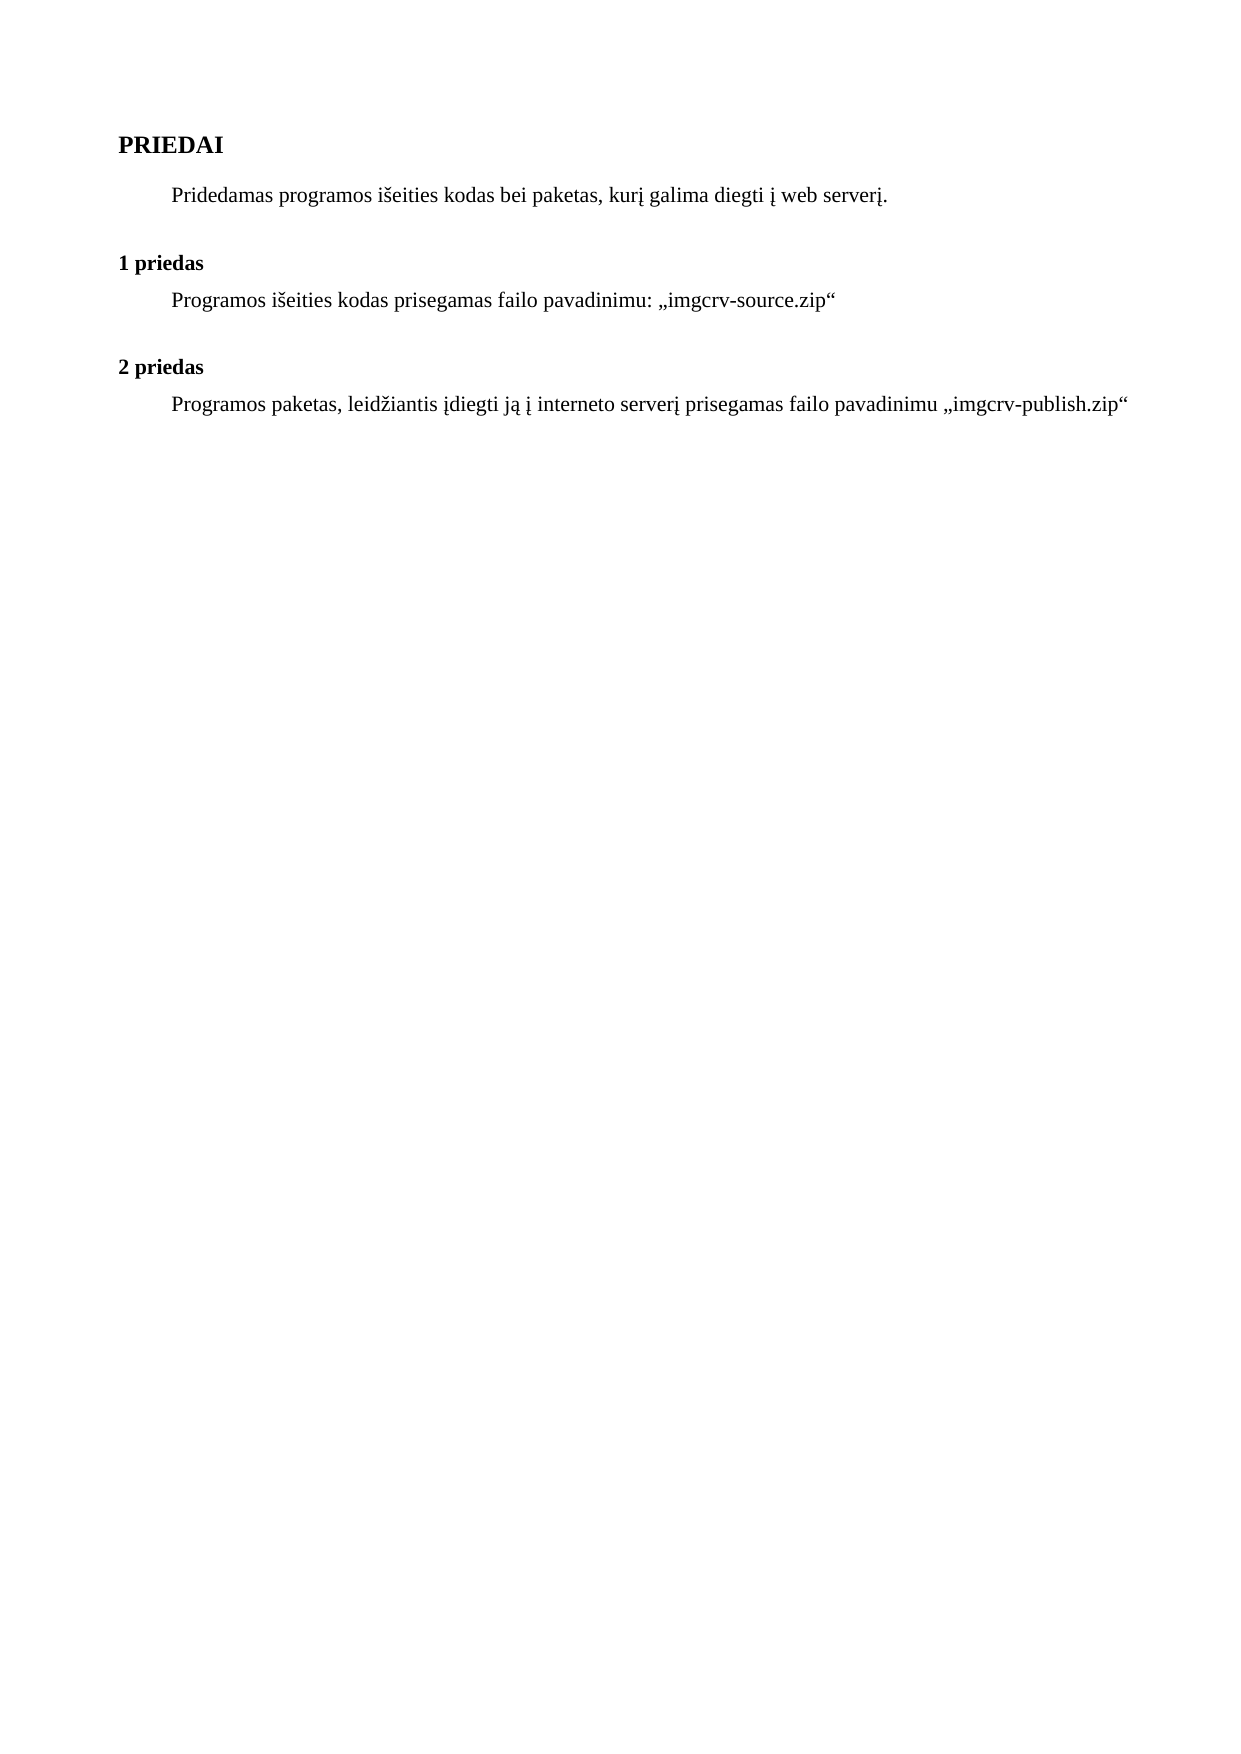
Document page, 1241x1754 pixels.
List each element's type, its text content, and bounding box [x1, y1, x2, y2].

text 1 priedas [118, 249, 1134, 275]
text 2 priedas [118, 354, 1134, 379]
text Programos išeities kodas prisegamas failo pavadinimu: „imgcrv-source.zip“ [118, 287, 1134, 312]
text Programos paketas, leidžiantis įdiegti ją į interneto serverį prisegamas failo pavadinimu „imgcrv-publish.zip“ [118, 391, 1134, 416]
text Pridedamas programos išeities kodas bei paketas, kurį galima diegti į web serverį. [118, 182, 1134, 207]
text Priedai [118, 130, 1134, 159]
